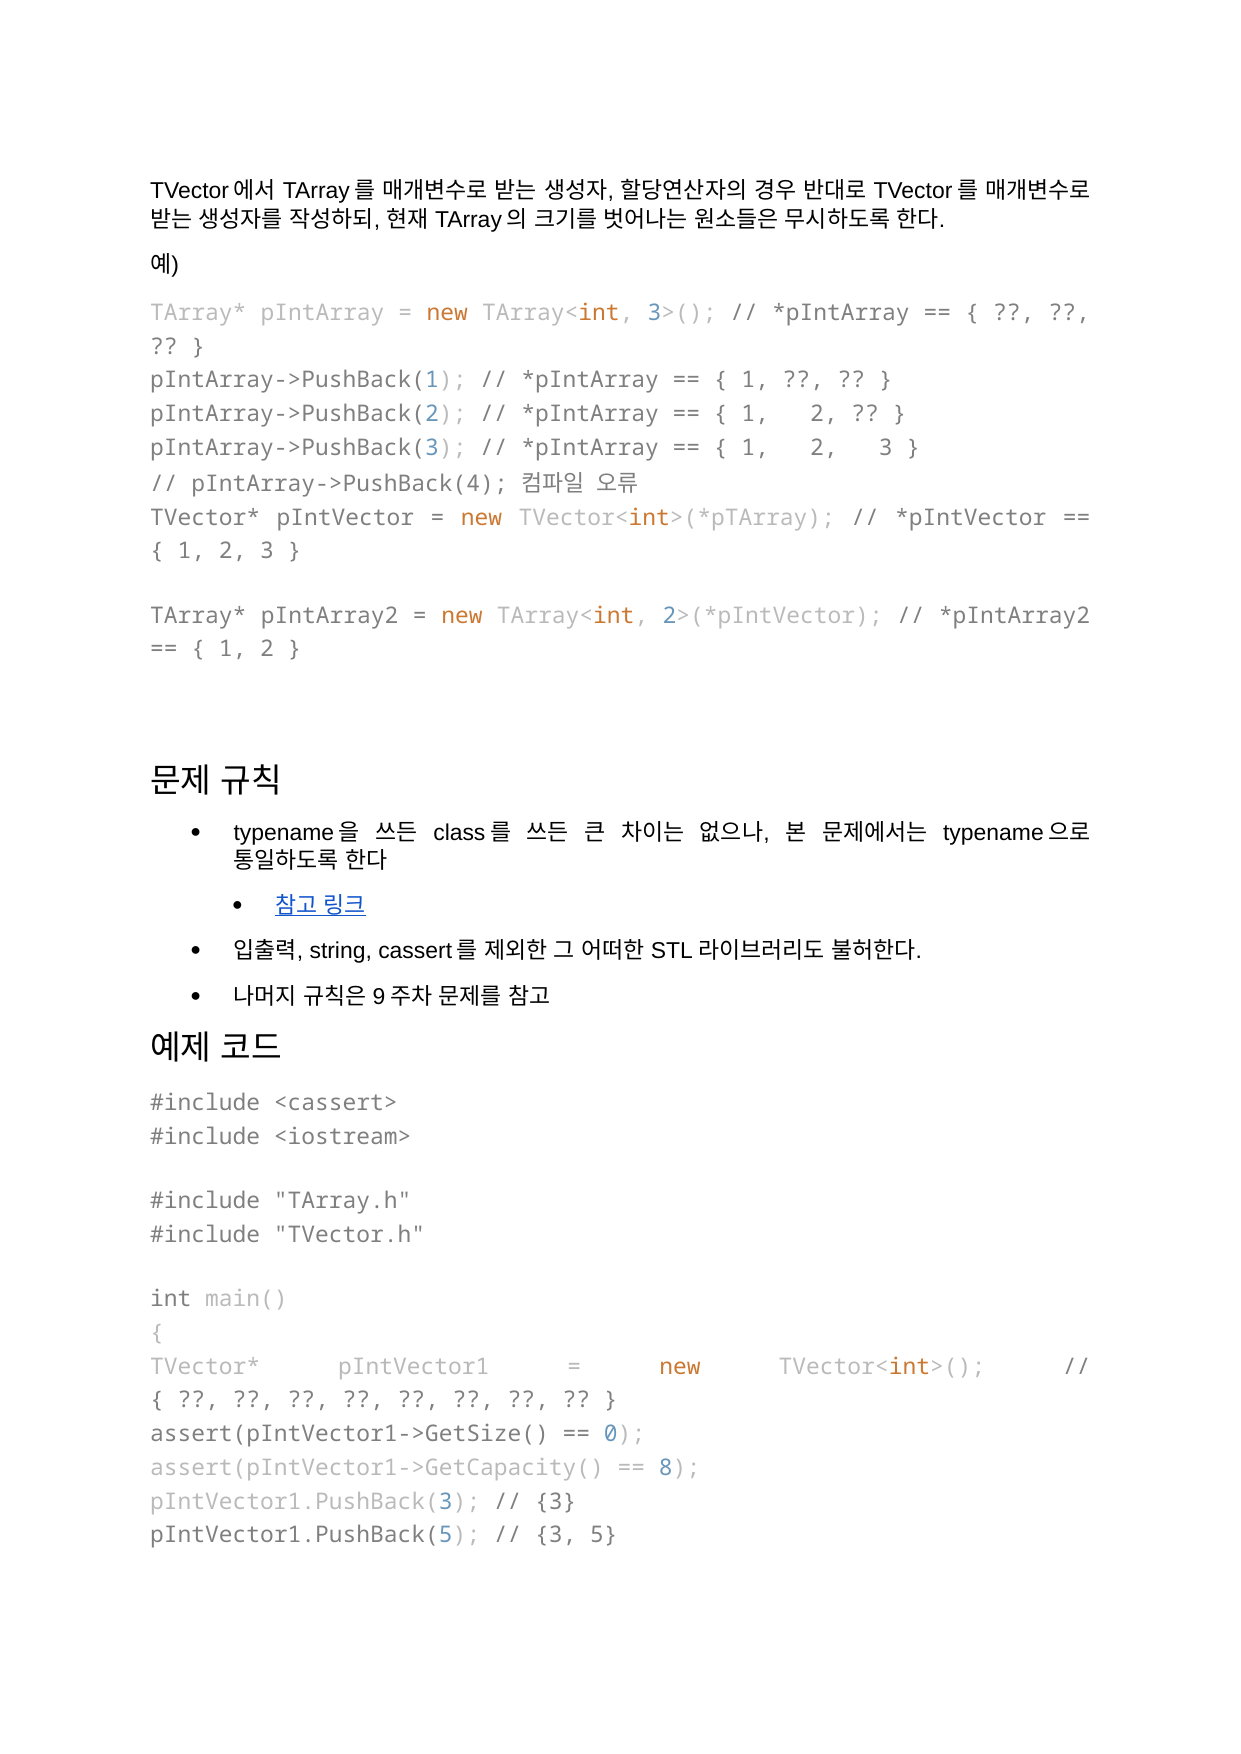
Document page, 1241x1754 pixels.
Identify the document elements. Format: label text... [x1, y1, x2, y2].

text TVector에서 TArray를 매개변수로 받는 생성자, 할당연산자의 경우 반대로 TVector를 매개변수로 받는 생성자를 작성하되, 현재 TArray의 크기를 벗어나는 원소들은 무시하도록 한다. [150, 177, 1090, 232]
subtitle 예제 코드 [150, 1028, 1090, 1066]
list 나머지 규칙은 9주차 문제를 참고 [192, 983, 1090, 1009]
text 예) [150, 251, 1090, 277]
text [150, 1086, 1090, 1580]
subtitle 문제 규칙 [150, 761, 1090, 799]
list typename을 쓰든 class를 쓰든 큰 차이는 없으나, 본 문제에서는 typename으로 통일하도록 한다 [192, 819, 1090, 874]
text TArray* pIntArray = new TArray<int, 3>(); // *pIntArray == { ??, ??, ?? } pIntArray->PushBack(1); // *pIntArray == { 1, ??, ?? } pIntArray->PushBack(2); // *pIntArray == { 1, 2, ?? } pIntArray->PushBack(3); // *pIntArray == { 1, 2, 3 } // pIntArray->PushBack(4); 컴파일 오류 TVector* pIntVector = new TVector<int>(*pTArray); // *pIntVector == { 1, 2, 3 } TArray* pIntArray2 = new TArray<int, 2>(*pIntVector); // *pIntArray2 == { 1, 2 } [150, 296, 1090, 664]
list 입출력, string, cassert를 제외한 그 어떠한 STL 라이브러리도 불허한다. [192, 937, 1090, 964]
list 참고 링크 [233, 892, 1090, 919]
